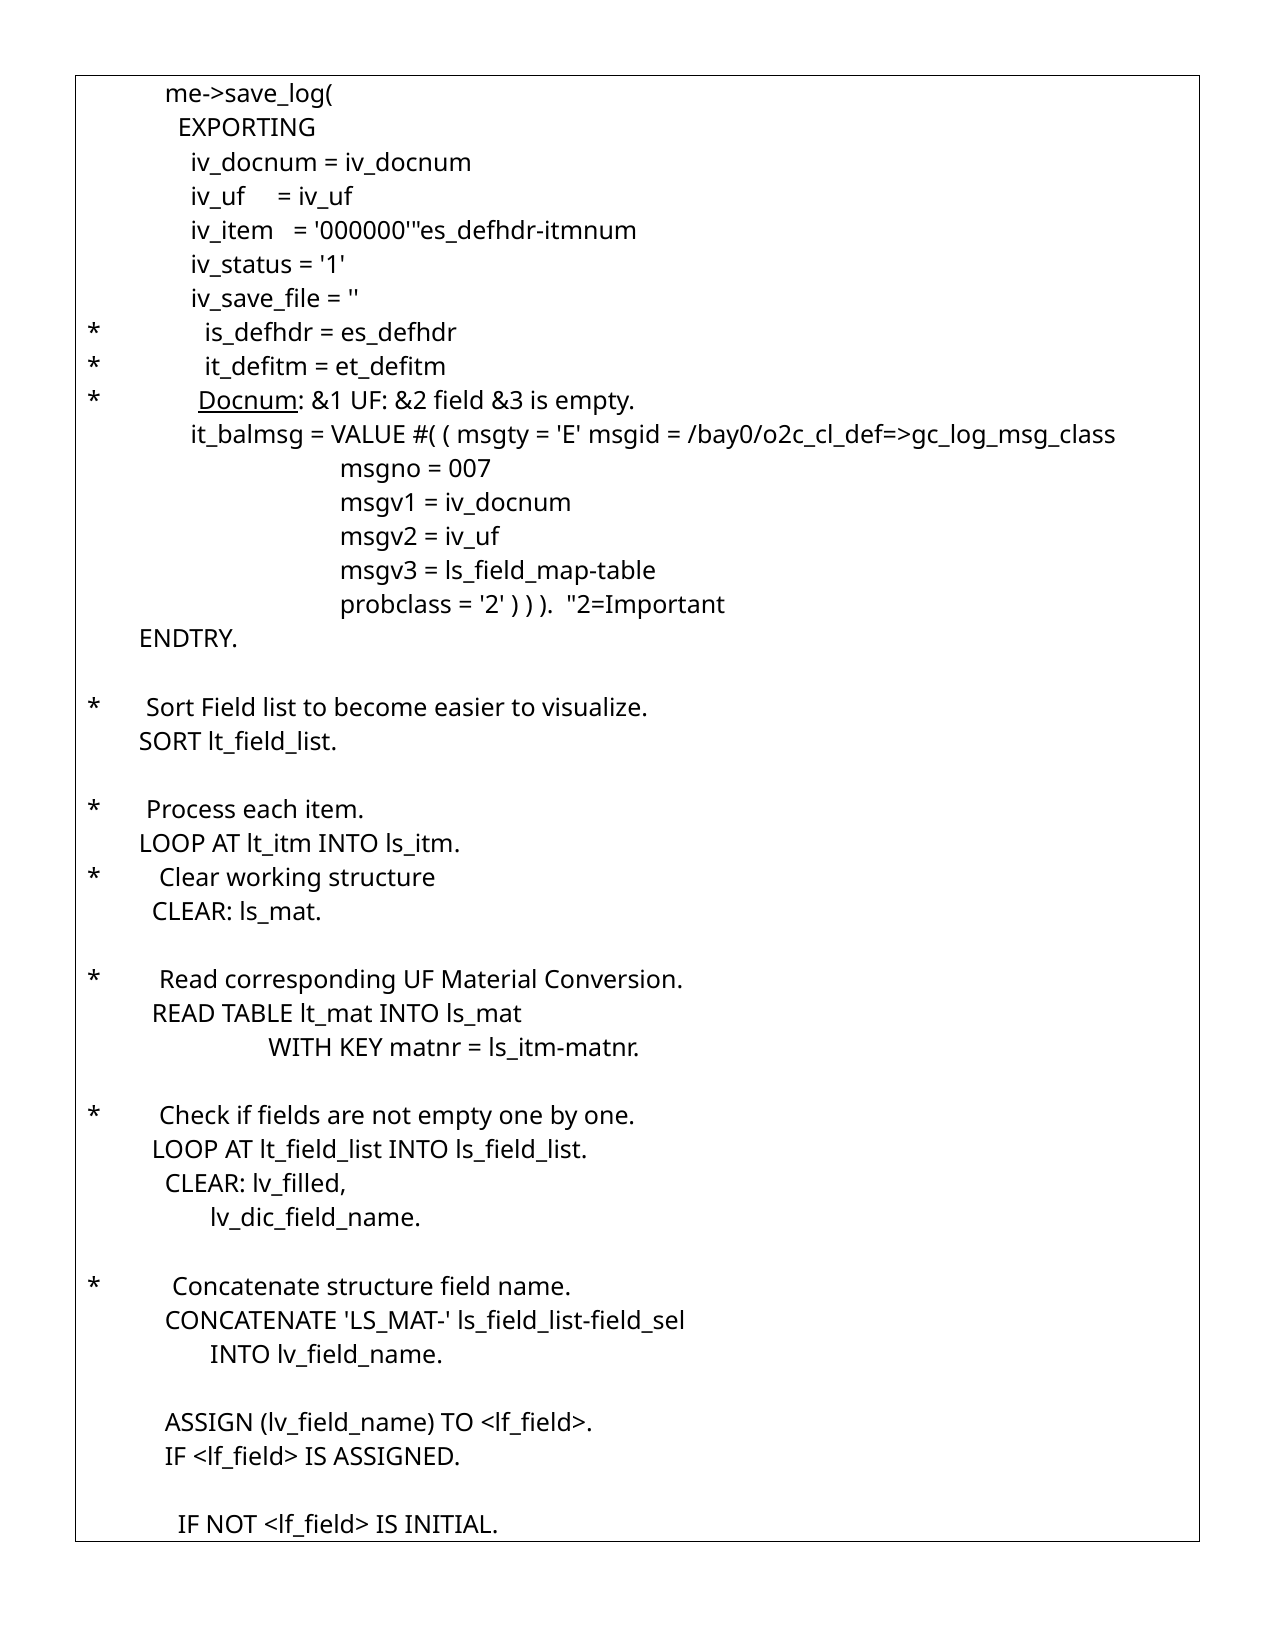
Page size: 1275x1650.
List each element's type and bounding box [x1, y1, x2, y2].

table_cell [76, 76, 1199, 1541]
